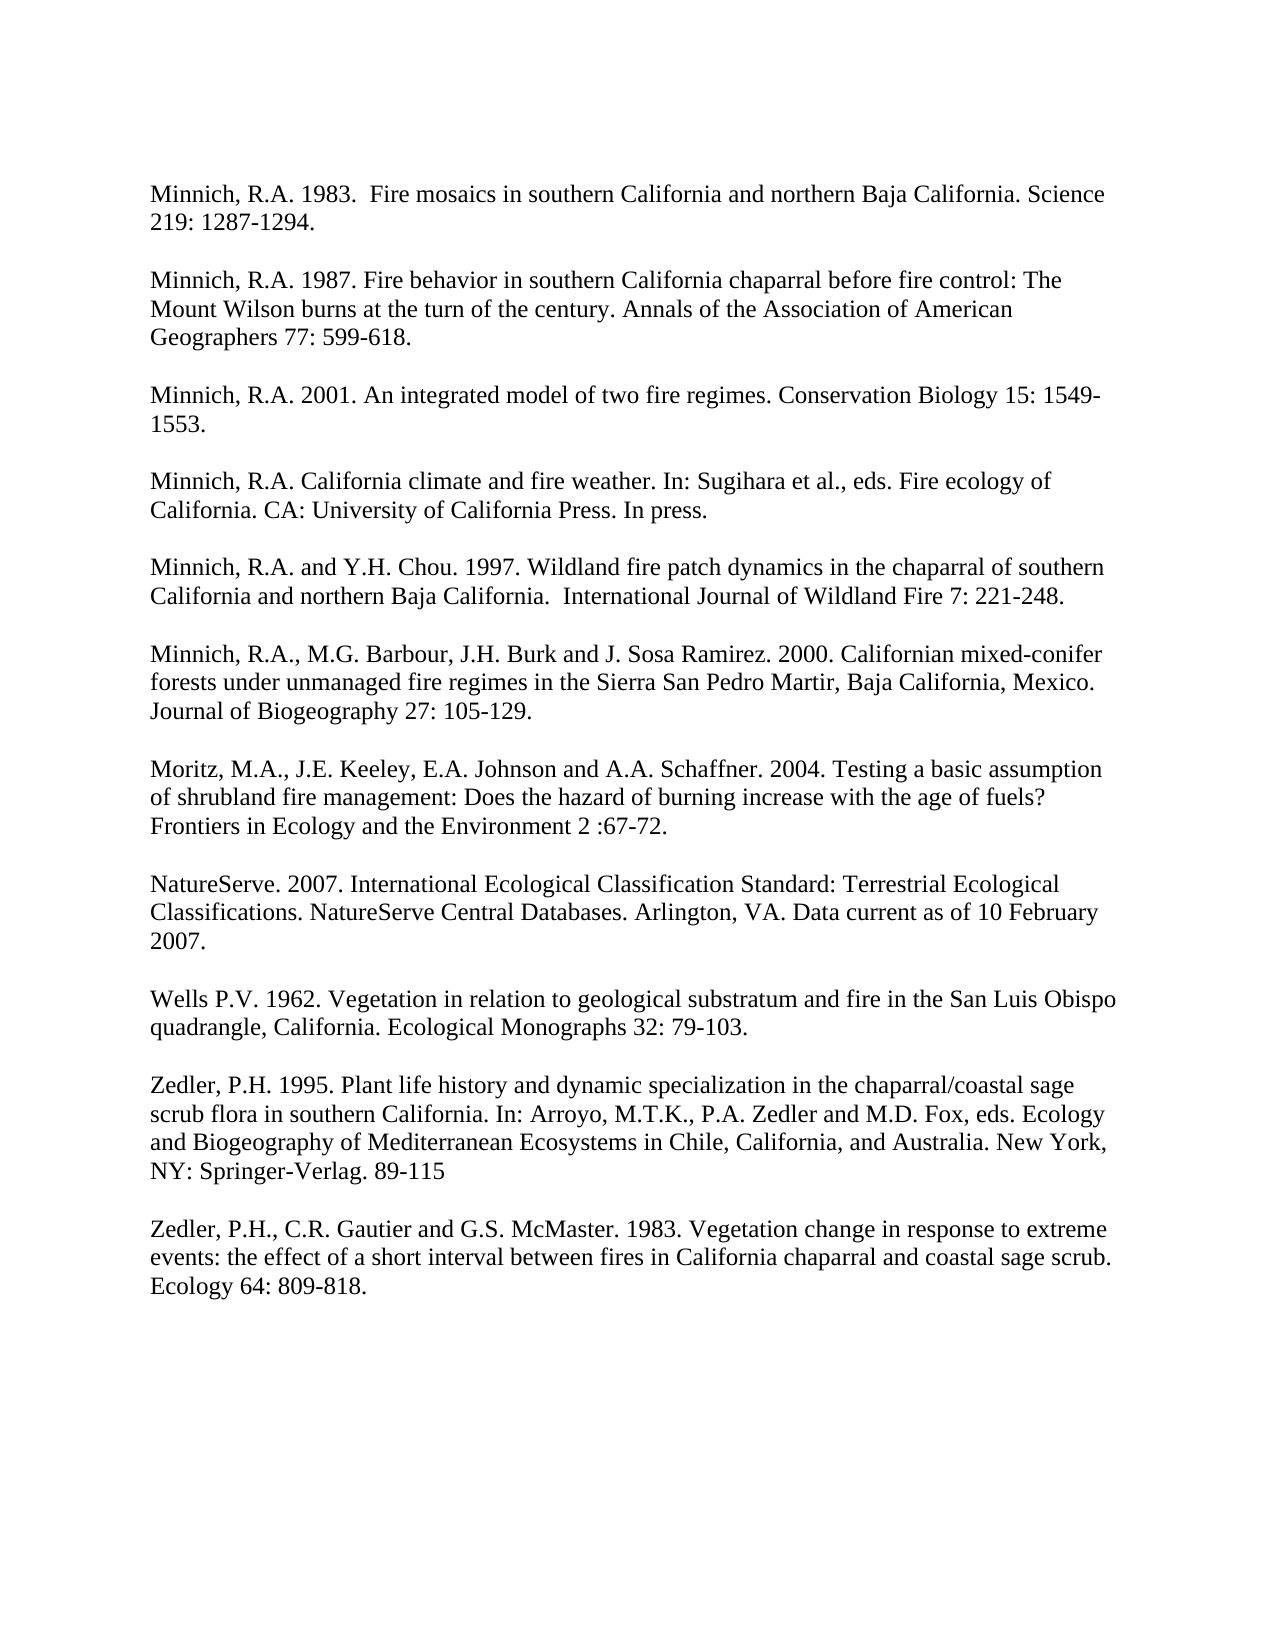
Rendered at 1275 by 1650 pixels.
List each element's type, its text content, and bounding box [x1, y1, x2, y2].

text Wells P.V. 1962. Vegetation in relation to geological substratum and fire in the San Luis Obispo quadrangle, California. Ecological Monographs 32: 79-103. [150, 984, 1125, 1041]
text Minnich, R.A. 1983. Fire mosaics in southern California and northern Baja California. Science 219: 1287-1294. [150, 179, 1125, 236]
text Minnich, R.A., M.G. Barbour, J.H. Burk and J. Sosa Ramirez. 2000. Californian mixed-conifer forests under unmanaged fire regimes in the Sierra San Pedro Martir, Baja California, Mexico. Journal of Biogeography 27: 105-129. [150, 639, 1125, 725]
text Zedler, P.H. 1995. Plant life history and dynamic specialization in the chaparral/coastal sage scrub flora in southern California. In: Arroyo, M.T.K., P.A. Zedler and M.D. Fox, eds. Ecology and Biogeography of Mediterranean Ecosystems in Chile, California, and Australia. New York, NY: Springer-Verlag. 89-115 [150, 1070, 1125, 1185]
text Minnich, R.A. California climate and fire weather. In: Sugihara et al., eds. Fire ecology of California. CA: University of California Press. In press. [150, 466, 1125, 524]
text Minnich, R.A. 2001. An integrated model of two fire regimes. Conservation Biology 15: 1549-1553. [150, 380, 1125, 437]
text Minnich, R.A. 1987. Fire behavior in southern California chaparral before fire control: The Mount Wilson burns at the turn of the century. Annals of the Association of American Geographers 77: 599-618. [150, 265, 1125, 351]
text Minnich, R.A. and Y.H. Chou. 1997. Wildland fire patch dynamics in the chaparral of southern California and northern Baja California. International Journal of Wildland Fire 7: 221-248. [150, 552, 1125, 610]
text Moritz, M.A., J.E. Keeley, E.A. Johnson and A.A. Schaffner. 2004. Testing a basic assumption of shrubland fire management: Does the hazard of burning increase with the age of fuels? Frontiers in Ecology and the Environment 2 :67-72. [150, 754, 1125, 840]
text NatureServe. 2007. International Ecological Classification Standard: Terrestrial Ecological Classifications. NatureServe Central Databases. Arlington, VA. Data current as of 10 February 2007. [150, 869, 1125, 955]
text Zedler, P.H., C.R. Gautier and G.S. McMaster. 1983. Vegetation change in response to extreme events: the effect of a short interval between fires in California chaparral and coastal sage scrub. Ecology 64: 809-818. [150, 1214, 1125, 1300]
